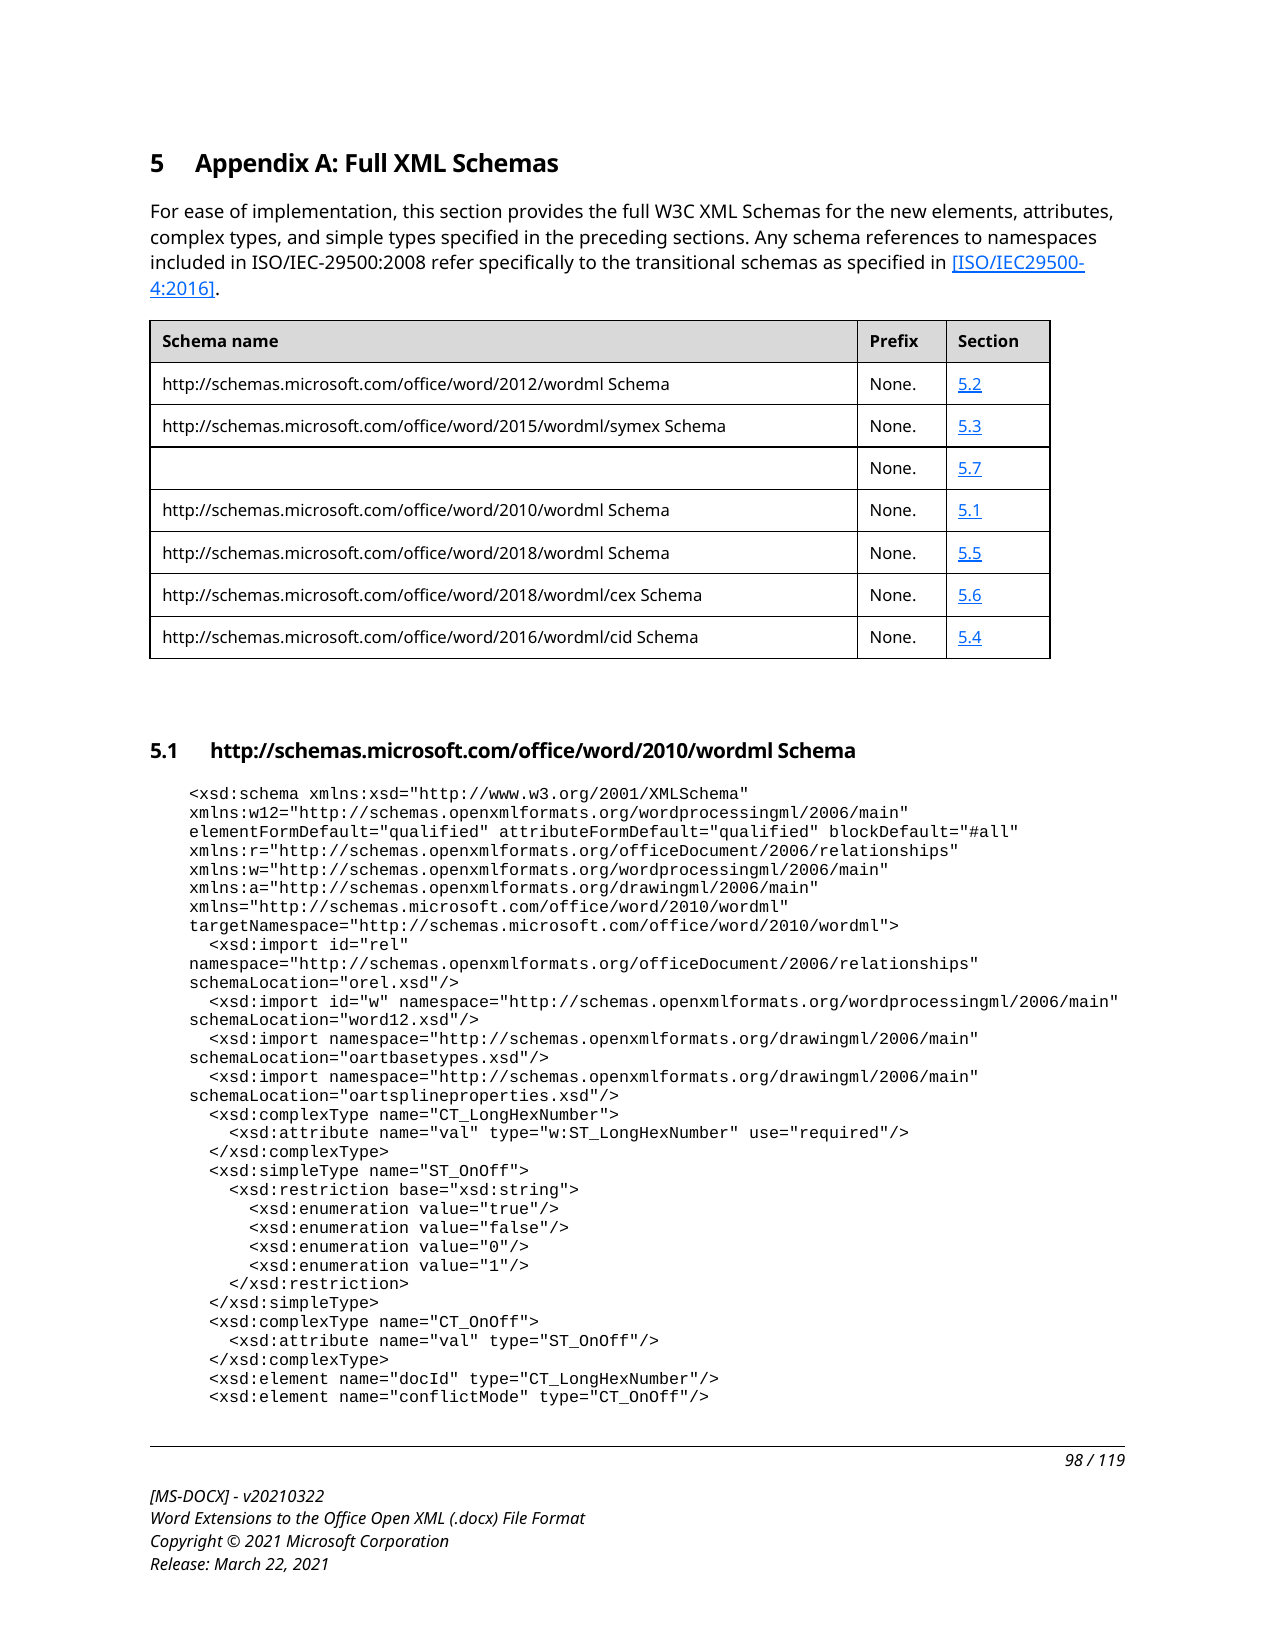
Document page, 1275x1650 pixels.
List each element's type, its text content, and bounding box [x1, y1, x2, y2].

text <xsd:simpleType name="ST_OnOff"> [175, 1148, 1137, 1167]
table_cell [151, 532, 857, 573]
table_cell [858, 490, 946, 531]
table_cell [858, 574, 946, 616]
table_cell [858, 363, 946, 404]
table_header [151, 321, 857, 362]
text </xsd:complexType> [175, 1129, 1137, 1148]
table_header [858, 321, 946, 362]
text <xsd:restriction base="xsd:string"> [175, 1167, 1137, 1186]
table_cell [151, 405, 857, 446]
text <xsd:import namespace="http://schemas.openxmlformats.org/drawingml/2006/main" schemaLocation="oartbasetypes.xsd"/> [175, 1016, 1137, 1054]
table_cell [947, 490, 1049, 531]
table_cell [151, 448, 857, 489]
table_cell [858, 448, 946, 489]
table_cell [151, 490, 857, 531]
text </xsd:restriction> [175, 1261, 1137, 1280]
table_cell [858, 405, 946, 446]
subtitle http://schemas.microsoft.com/office/word/2010/wordml Schema [150, 736, 1125, 765]
text <xsd:import namespace="http://schemas.openxmlformats.org/drawingml/2006/main" schemaLocation="oartsplineproperties.xsd"/> [175, 1054, 1137, 1092]
text <xsd:enumeration value="0"/> [175, 1224, 1137, 1242]
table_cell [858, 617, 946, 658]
text <xsd:attribute name="val" type="w:ST_LongHexNumber" use="required"/> [175, 1111, 1137, 1129]
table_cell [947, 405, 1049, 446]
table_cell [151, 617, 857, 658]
text <xsd:import id="w" namespace="http://schemas.openxmlformats.org/wordprocessingml/2006/main" schemaLocation="word12.xsd"/> [175, 978, 1137, 1016]
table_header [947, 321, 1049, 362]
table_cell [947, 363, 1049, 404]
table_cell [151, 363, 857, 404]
text <xsd:attribute name="val" type="ST_OnOff"/> [175, 1318, 1137, 1337]
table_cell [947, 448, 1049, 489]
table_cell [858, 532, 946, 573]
text <xsd:enumeration value="1"/> [175, 1242, 1137, 1261]
text <xsd:enumeration value="true"/> [175, 1186, 1137, 1205]
text <xsd:element name="docId" type="CT_LongHexNumber"/> [175, 1356, 1137, 1374]
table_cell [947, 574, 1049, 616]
text </xsd:simpleType> [175, 1280, 1137, 1299]
text </xsd:complexType> [175, 1337, 1137, 1356]
text <xsd:complexType name="CT_LongHexNumber"> [175, 1092, 1137, 1111]
text For ease of implementation, this section provides the full W3C XML Schemas for the new elements, attributes, complex types, and simple types specified in the preceding sections. Any schema references to namespaces included in ISO/IEC-29500:2008 refer specifically to the transitional schemas as specified in [ISO/IEC29500-4:2016]. [150, 199, 1125, 301]
text <xsd:complexType name="CT_OnOff"> [175, 1299, 1137, 1318]
text <xsd:import id="rel" namespace="http://schemas.openxmlformats.org/officeDocument/2006/relationships" schemaLocation="orel.xsd"/> [175, 922, 1137, 978]
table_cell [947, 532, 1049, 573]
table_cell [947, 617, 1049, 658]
text <xsd:element name="conflictMode" type="CT_OnOff"/> [175, 1374, 1137, 1418]
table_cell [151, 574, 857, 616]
text <xsd:schema xmlns:xsd="http://www.w3.org/2001/XMLSchema" xmlns:w12="http://schemas.openxmlformats.org/wordprocessingml/2006/main" elementFormDefault="qualified" attributeFormDefault="qualified" blockDefault="#all" xmlns:r="http://schemas.openxmlformats.org/officeDocument/2006/relationships" xmlns:w="http://schemas.openxmlformats.org/wordprocessingml/2006/main" xmlns:a="http://schemas.openxmlformats.org/drawingml/2006/main" xmlns="http://schemas.microsoft.com/office/word/2010/wordml" targetNamespace="http://schemas.microsoft.com/office/word/2010/wordml"> [175, 778, 1137, 922]
subtitle Appendix A: Full XML Schemas [150, 146, 1125, 180]
text <xsd:enumeration value="false"/> [175, 1205, 1137, 1224]
